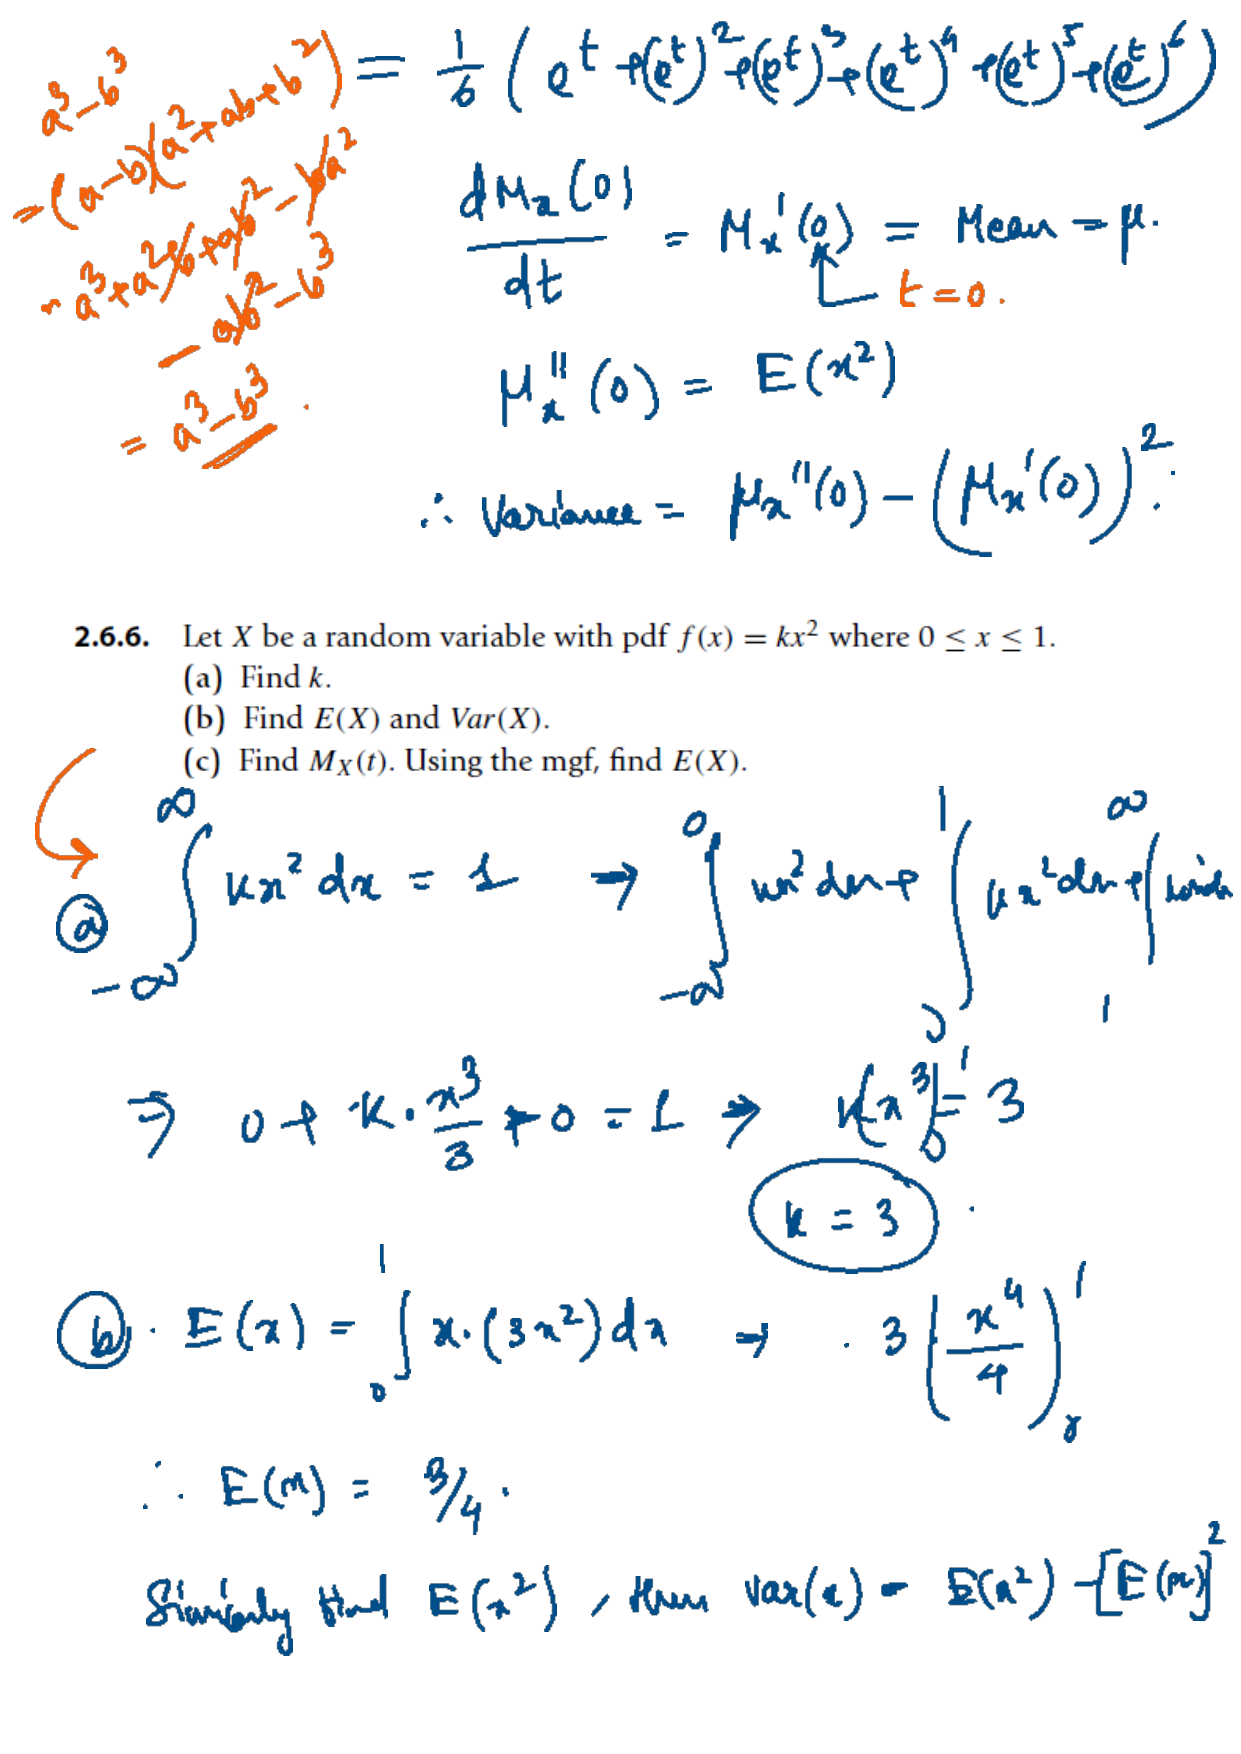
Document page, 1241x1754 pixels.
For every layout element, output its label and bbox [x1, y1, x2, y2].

picture [684, 379, 712, 395]
picture [460, 159, 632, 221]
picture [424, 1457, 509, 1535]
picture [421, 493, 453, 528]
picture [35, 606, 1233, 1443]
picture [370, 1290, 411, 1402]
picture [13, 30, 357, 469]
picture [146, 1578, 293, 1656]
picture [736, 1323, 768, 1358]
picture [948, 1521, 1226, 1621]
picture [730, 460, 913, 541]
picture [433, 1297, 667, 1364]
picture [467, 236, 607, 309]
picture [745, 1566, 908, 1621]
picture [429, 1565, 557, 1632]
picture [41, 299, 61, 315]
picture [185, 1300, 253, 1351]
picture [357, 56, 405, 81]
picture [255, 1303, 355, 1350]
picture [501, 351, 566, 427]
picture [319, 1574, 388, 1627]
picture [933, 423, 1174, 557]
picture [221, 1465, 370, 1517]
picture [57, 1291, 155, 1369]
picture [591, 358, 659, 420]
picture [155, 1461, 161, 1468]
picture [958, 204, 1158, 265]
picture [591, 1576, 709, 1617]
picture [482, 490, 684, 537]
picture [143, 1494, 183, 1509]
picture [757, 341, 895, 398]
picture [508, 20, 1216, 130]
picture [665, 232, 689, 247]
picture [721, 192, 1005, 307]
picture [437, 29, 484, 107]
